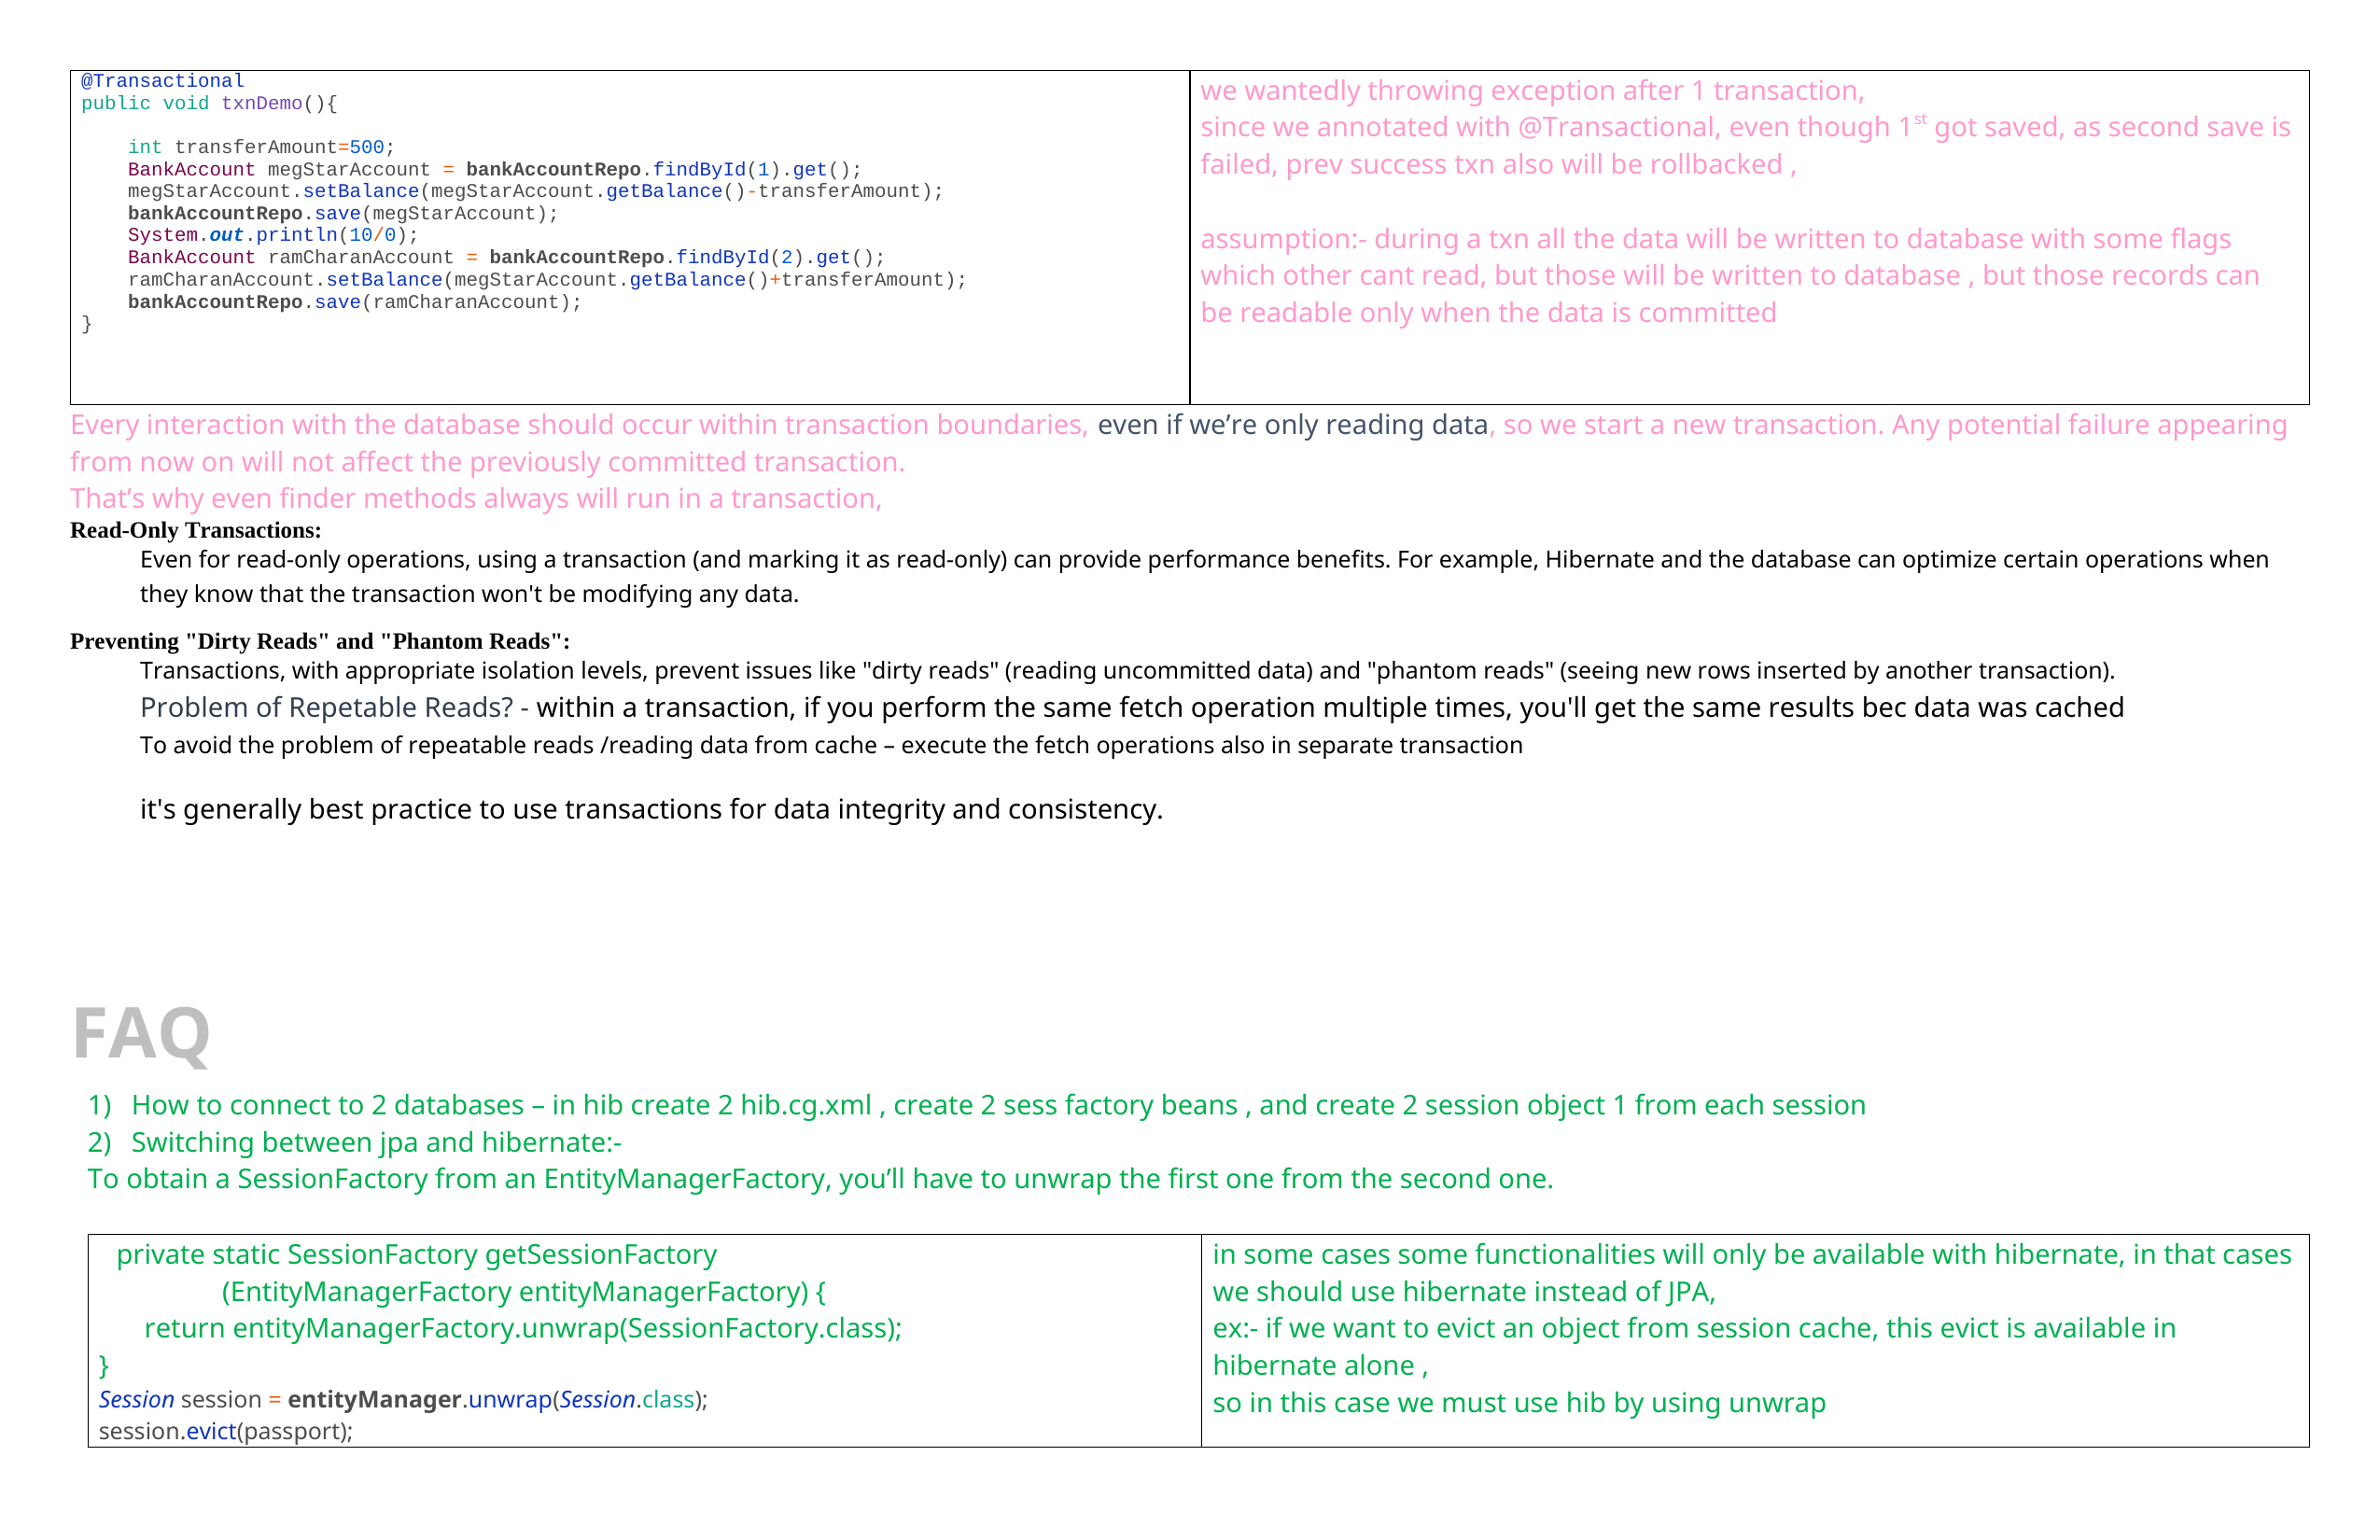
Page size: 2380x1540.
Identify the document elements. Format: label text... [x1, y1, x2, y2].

list How to connect to 2 databases – in hib create 2 hib.cg.xml , create 2 sess factory beans , and create 2 session object 1 from each session [78, 1085, 2310, 1123]
list Switching between jpa and hibernate:- [78, 1123, 2310, 1160]
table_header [1202, 1235, 2309, 1447]
list Problem of Repetable Reads? - within a transaction, if you perform the same fetch operation multiple times, you'll get the same results bec data was cached [140, 689, 2310, 725]
text Read-Only Transactions: [70, 516, 2310, 543]
text Preventing "Dirty Reads" and "Phantom Reads": [70, 627, 2310, 654]
text To obtain a SessionFactory from an EntityManagerFactory, you’ll have to unwrap the first one from the second one. [88, 1160, 2310, 1197]
list To avoid the problem of repeatable reads /reading data from cache – execute the fetch operations also in separate transaction [140, 729, 2310, 761]
text Every interaction with the database should occur within transaction boundaries, even if we’re only reading data, so we start a new transaction. Any potential failure appearing from now on will not affect the previously committed transaction. [70, 405, 2310, 480]
text FAQ [70, 983, 2310, 1078]
list Even for read-only operations, using a transaction (and marking it as read-only) can provide performance benefits. For example, Hibernate and the database can optimize certain operations when they know that the transaction won't be modifying any data. [140, 543, 2310, 609]
list Transactions, with appropriate isolation levels, prevent issues like "dirty reads" (reading uncommitted data) and "phantom reads" (seeing new rows inserted by another transaction). [140, 654, 2310, 686]
text it's generally best practice to use transactions for data integrity and consistency. [140, 791, 2310, 827]
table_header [89, 1235, 1201, 1447]
text That’s why even finder methods always will run in a transaction, [70, 480, 2310, 516]
